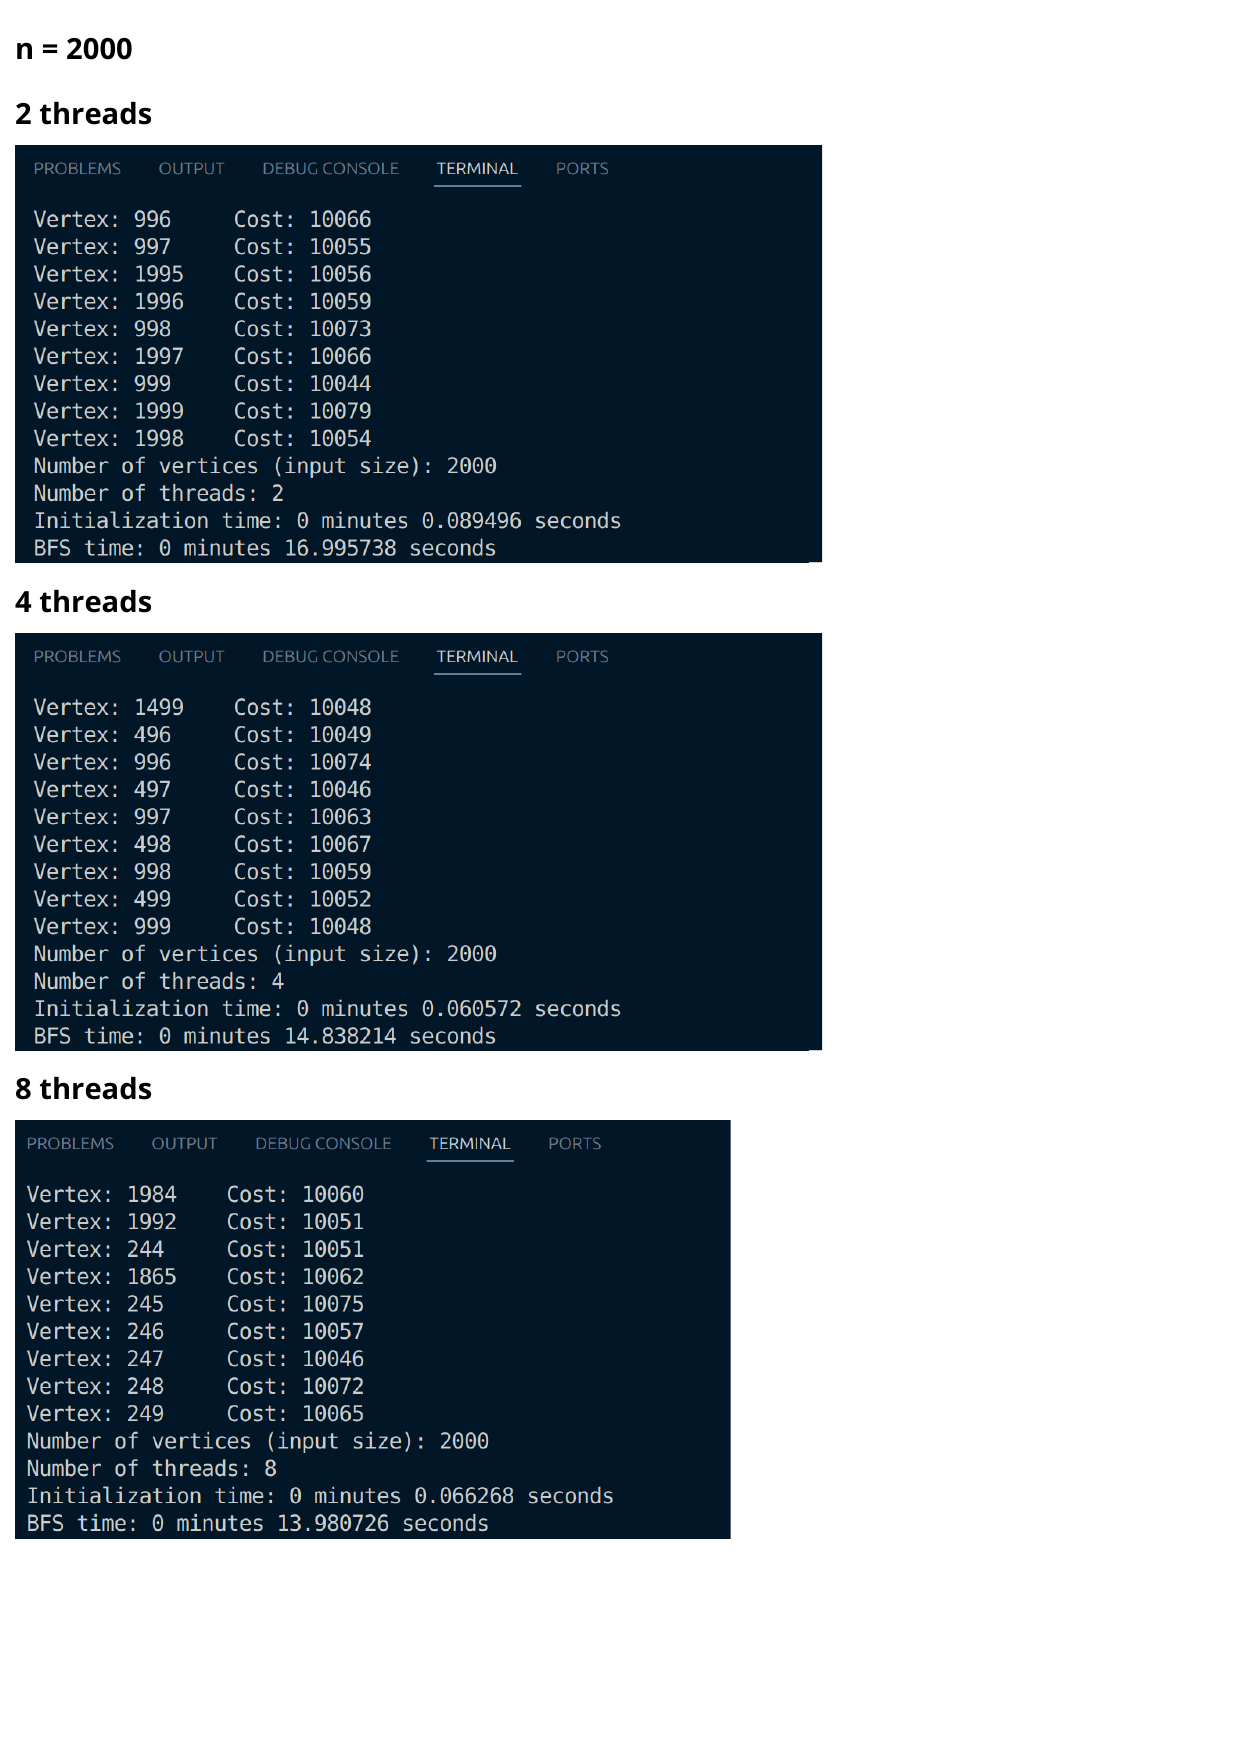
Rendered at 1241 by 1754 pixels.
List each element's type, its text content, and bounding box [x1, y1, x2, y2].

picture [15, 633, 823, 1051]
picture [15, 145, 823, 563]
list 8 threads [15, 1056, 1225, 1121]
list 4 threads [15, 568, 1225, 633]
list n = 2000 [15, 16, 1225, 81]
picture [15, 1120, 731, 1539]
